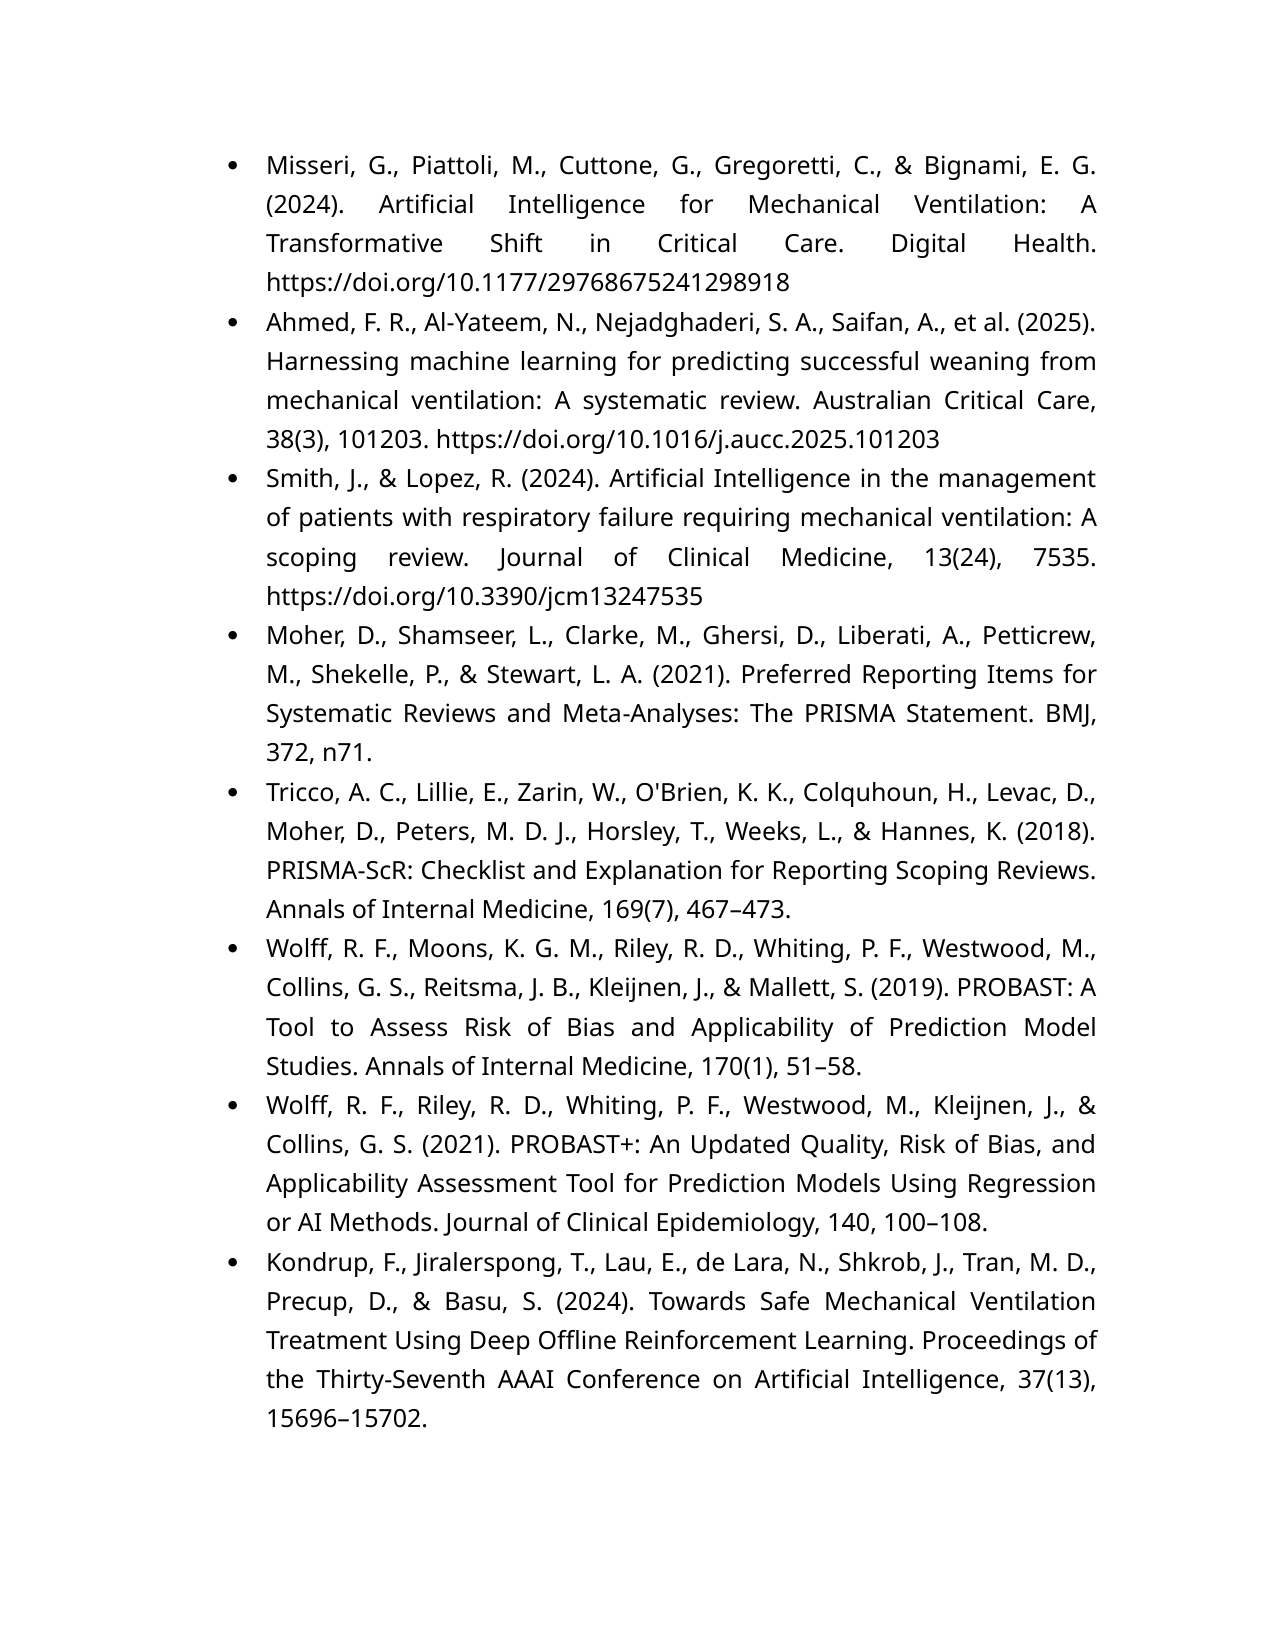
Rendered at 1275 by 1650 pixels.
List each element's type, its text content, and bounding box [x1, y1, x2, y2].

list Misseri, G., Piattoli, M., Cuttone, G., Gregoretti, C., & Bignami, E. G. (2024). Artificial Intelligence for Mechanical Ventilation: A Transformative Shift in Critical Care. Digital Health. https://doi.org/10.1177/29768675241298918 [228, 148, 1098, 299]
list Wolff, R. F., Riley, R. D., Whiting, P. F., Westwood, M., Kleijnen, J., & Collins, G. S. (2021). PROBAST+: An Updated Quality, Risk of Bias, and Applicability Assessment Tool for Prediction Models Using Regression or AI Methods. Journal of Clinical Epidemiology, 140, 100–108. [228, 1088, 1098, 1239]
list Ahmed, F. R., Al-Yateem, N., Nejadghaderi, S. A., Saifan, A., et al. (2025). Harnessing machine learning for predicting successful weaning from mechanical ventilation: A systematic review. Australian Critical Care, 38(3), 101203. https://doi.org/10.1016/j.aucc.2025.101203 [228, 304, 1098, 456]
list Kondrup, F., Jiralerspong, T., Lau, E., de Lara, N., Shkrob, J., Tran, M. D., Precup, D., & Basu, S. (2024). Towards Safe Mechanical Ventilation Treatment Using Deep Offline Reinforcement Learning. Proceedings of the Thirty-Seventh AAAI Conference on Artificial Intelligence, 37(13), 15696–15702. [228, 1244, 1098, 1435]
list Tricco, A. C., Lillie, E., Zarin, W., O'Brien, K. K., Colquhoun, H., Levac, D., Moher, D., Peters, M. D. J., Horsley, T., Weeks, L., & Hannes, K. (2018). PRISMA-ScR: Checklist and Explanation for Reporting Scoping Reviews. Annals of Internal Medicine, 169(7), 467–473. [228, 774, 1098, 926]
list Moher, D., Shamseer, L., Clarke, M., Ghersi, D., Liberati, A., Petticrew, M., Shekelle, P., & Stewart, L. A. (2021). Preferred Reporting Items for Systematic Reviews and Meta-Analyses: The PRISMA Statement. BMJ, 372, n71. [228, 618, 1098, 769]
list Smith, J., & Lopez, R. (2024). Artificial Intelligence in the management of patients with respiratory failure requiring mechanical ventilation: A scoping review. Journal of Clinical Medicine, 13(24), 7535. https://doi.org/10.3390/jcm13247535 [228, 461, 1098, 612]
list Wolff, R. F., Moons, K. G. M., Riley, R. D., Whiting, P. F., Westwood, M., Collins, G. S., Reitsma, J. B., Kleijnen, J., & Mallett, S. (2019). PROBAST: A Tool to Assess Risk of Bias and Applicability of Prediction Model Studies. Annals of Internal Medicine, 170(1), 51–58. [228, 931, 1098, 1082]
